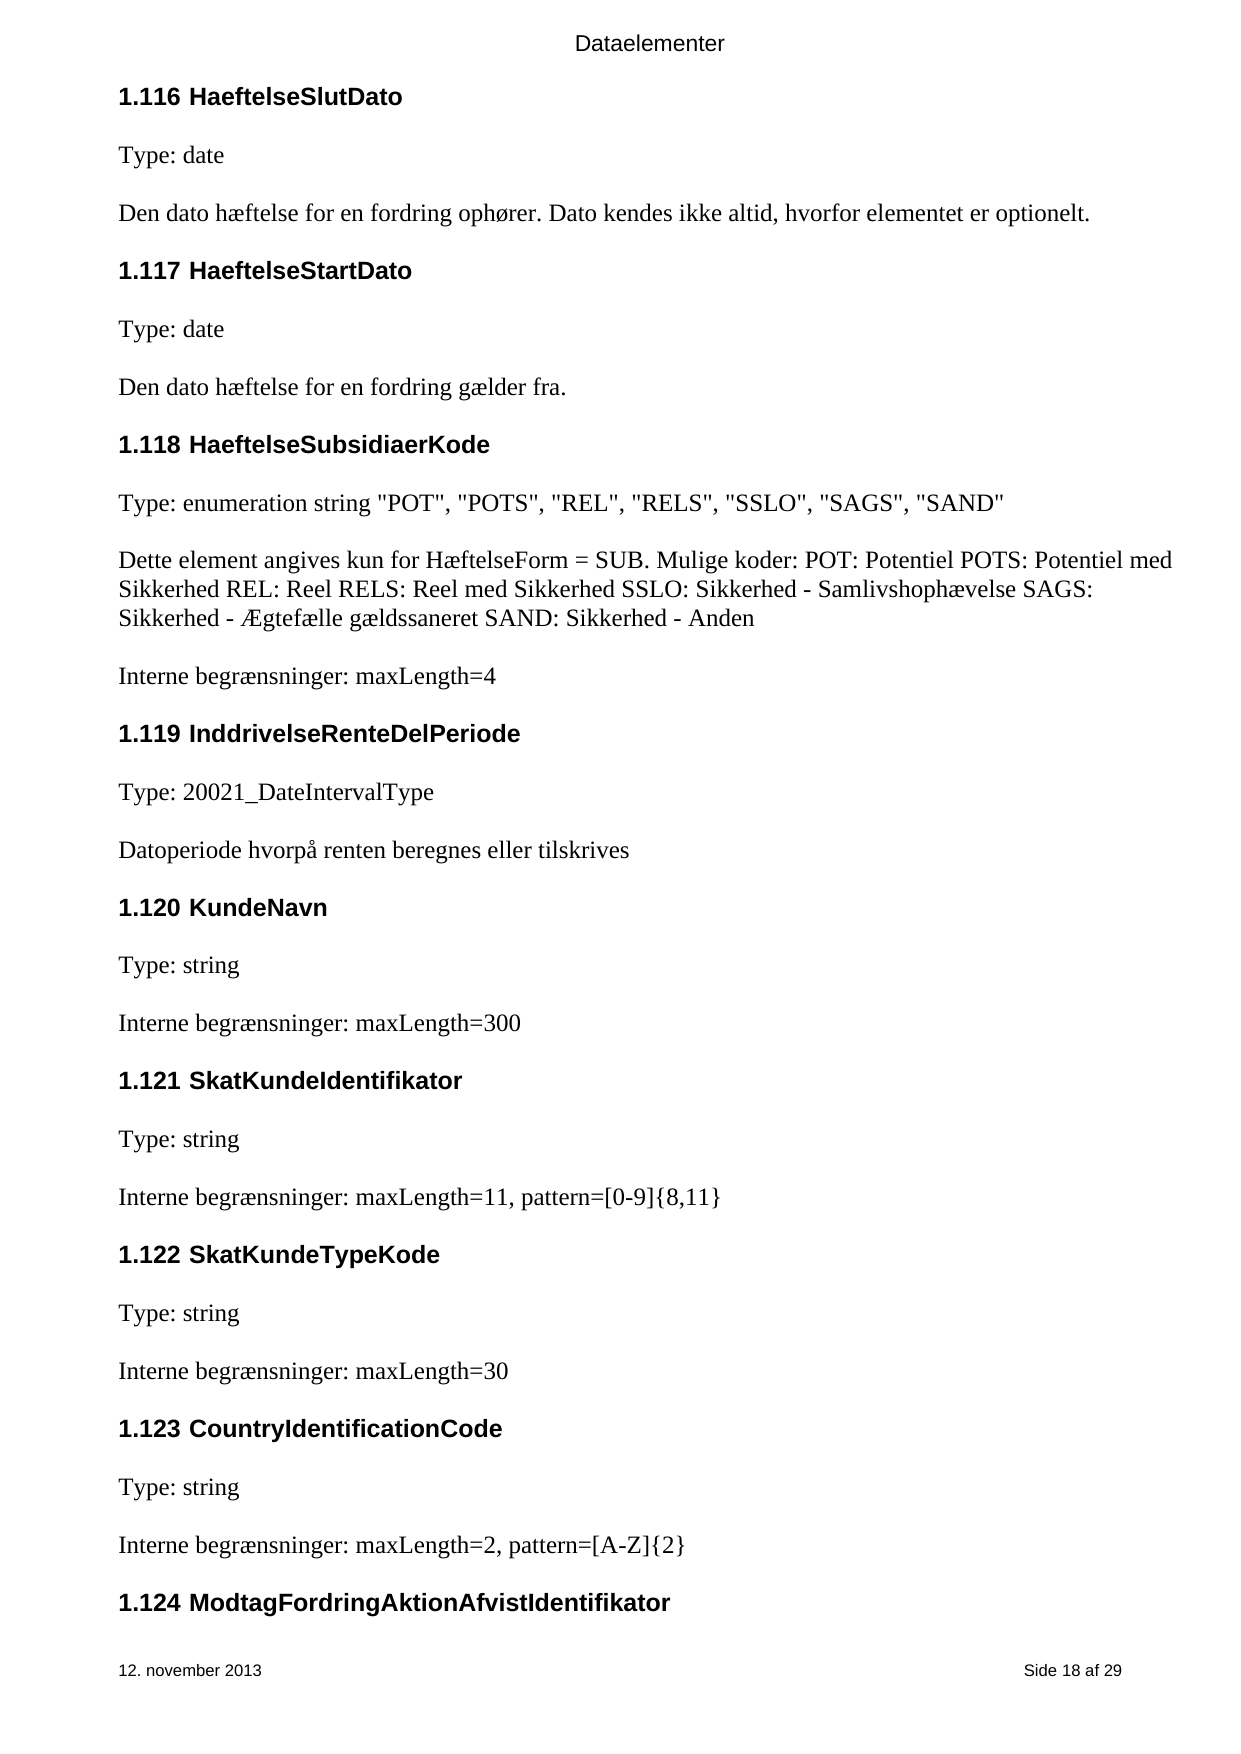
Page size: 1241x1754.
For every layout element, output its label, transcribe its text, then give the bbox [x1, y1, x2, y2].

subtitle HaeftelseSlutDato [118, 82, 1181, 111]
text Dette element angives kun for HæftelseForm = SUB. Mulige koder: POT: Potentiel POTS: Potentiel med Sikkerhed REL: Reel RELS: Reel med Sikkerhed SSLO: Sikkerhed - Samlivshophævelse SAGS: Sikkerhed - Ægtefælle gældssaneret SAND: Sikkerhed - Anden [118, 546, 1181, 632]
subtitle HaeftelseSubsidiaerKode [118, 430, 1181, 458]
subtitle SkatKundeIdentifikator [118, 1066, 1181, 1095]
text Interne begrænsninger: maxLength=11, pattern=[0-9]{8,11} [118, 1182, 1181, 1211]
text Type: date [118, 314, 1181, 343]
text Type: 20021_DateIntervalType [118, 777, 1181, 806]
text Den dato hæftelse for en fordring gælder fra. [118, 372, 1181, 401]
subtitle KundeNavn [118, 893, 1181, 921]
text Interne begrænsninger: maxLength=4 [118, 661, 1181, 690]
subtitle SkatKundeTypeKode [118, 1240, 1181, 1269]
subtitle ModtagFordringAktionAfvistIdentifikator [118, 1588, 1181, 1616]
subtitle CountryIdentificationCode [118, 1414, 1181, 1443]
subtitle HaeftelseStartDato [118, 256, 1181, 285]
text Type: date [118, 140, 1181, 169]
text Type: string [118, 951, 1181, 979]
text Datoperiode hvorpå renten beregnes eller tilskrives [118, 835, 1181, 863]
subtitle InddrivelseRenteDelPeriode [118, 719, 1181, 748]
text Interne begrænsninger: maxLength=30 [118, 1356, 1181, 1385]
text Interne begrænsninger: maxLength=300 [118, 1008, 1181, 1037]
text Type: string [118, 1472, 1181, 1501]
text Interne begrænsninger: maxLength=2, pattern=[A-Z]{2} [118, 1530, 1181, 1558]
text Type: string [118, 1298, 1181, 1327]
text Type: enumeration string "POT", "POTS", "REL", "RELS", "SSLO", "SAGS", "SAND" [118, 488, 1181, 516]
text Type: string [118, 1124, 1181, 1153]
text Den dato hæftelse for en fordring ophører. Dato kendes ikke altid, hvorfor elementet er optionelt. [118, 198, 1181, 227]
